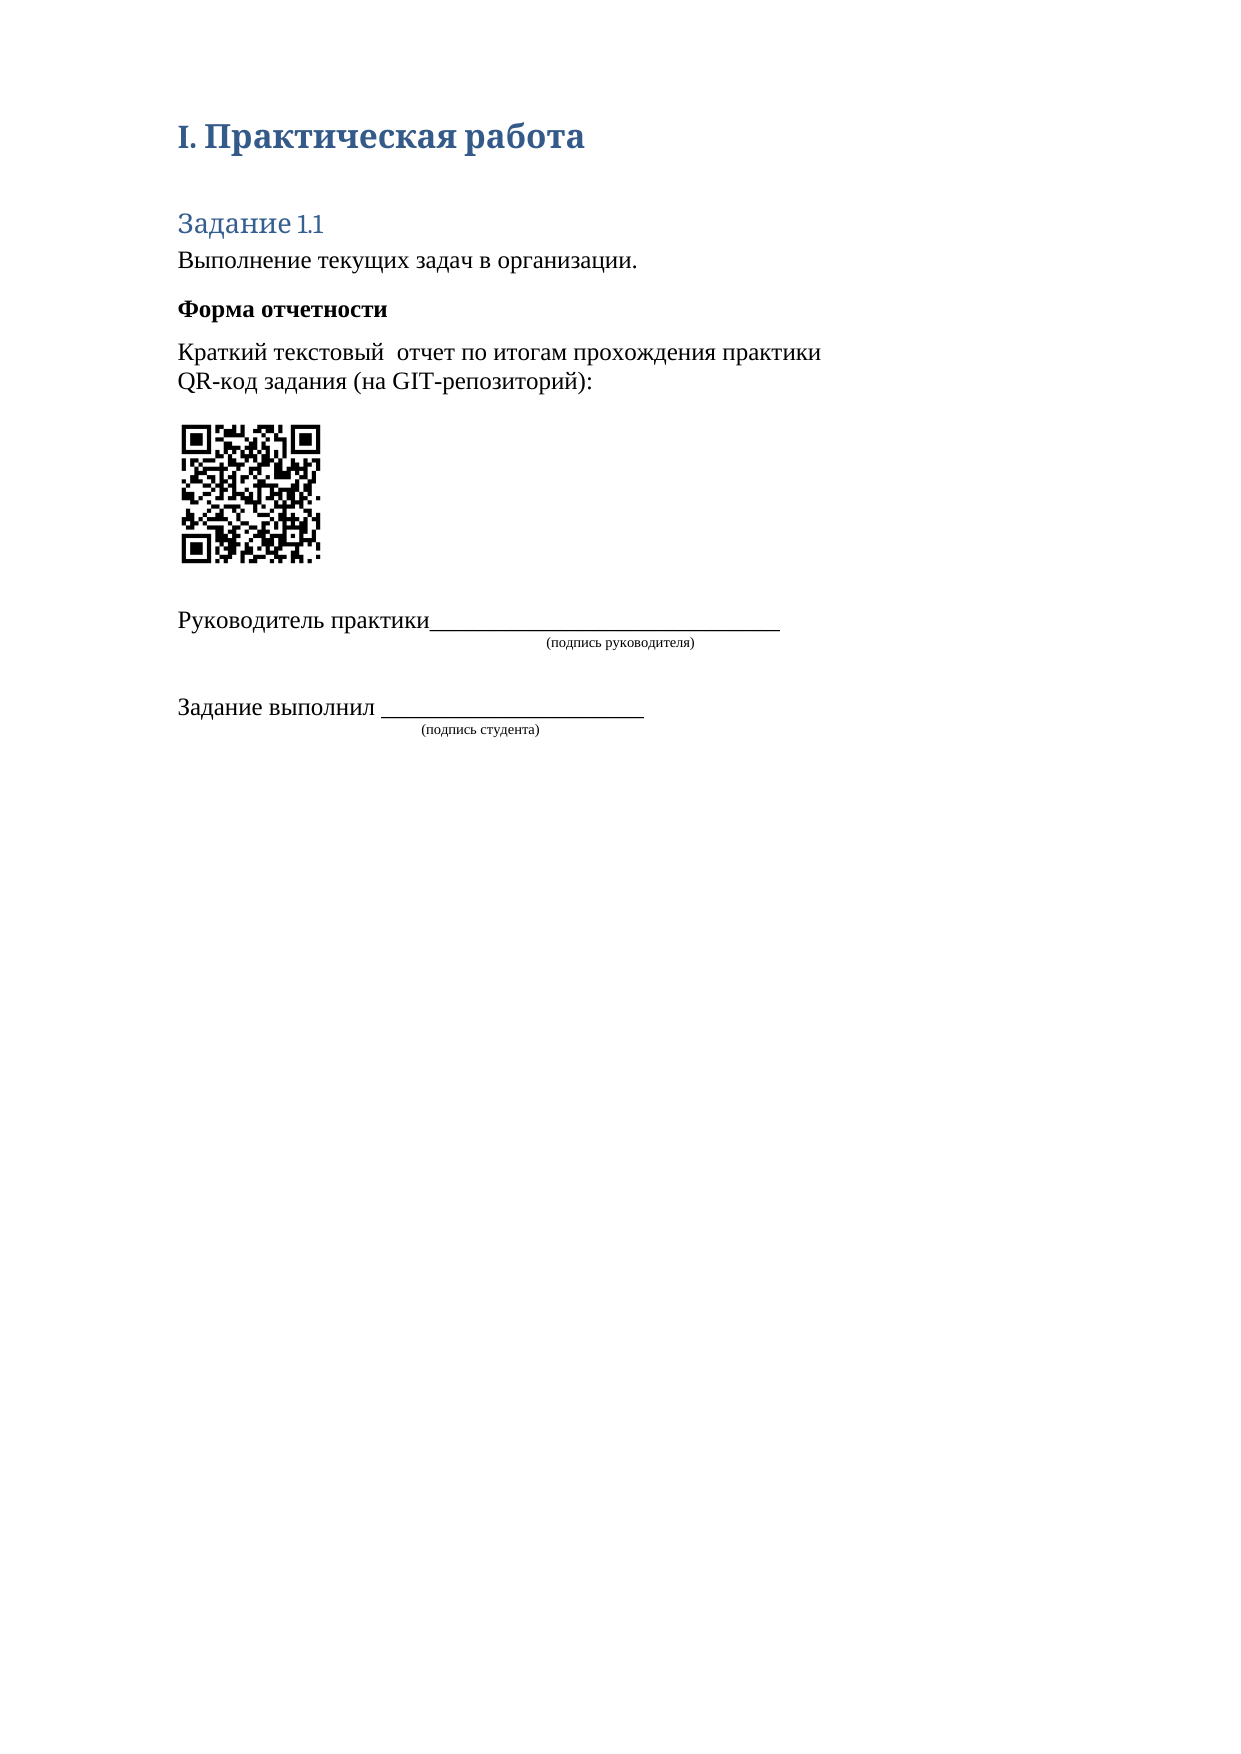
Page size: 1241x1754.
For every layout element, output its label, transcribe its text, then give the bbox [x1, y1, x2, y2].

subtitle I. Практическая работа [177, 118, 1152, 156]
text Форма отчетности [177, 294, 1152, 323]
text (подпись руководителя) [177, 634, 1152, 663]
text Задание выполнил _____________________ [177, 692, 1152, 721]
text QR-код задания (на GIT-репозиторий): [177, 366, 1152, 394]
subtitle Задание 1.1 [177, 209, 1152, 241]
text Краткий текстовый отчет по итогам прохождения практики [177, 337, 1152, 366]
text (подпись студента) [177, 721, 1152, 749]
text Руководитель практики____________________________ [177, 606, 1152, 634]
picture [165, 408, 337, 580]
text Выполнение текущих задач в организации. [177, 245, 1152, 274]
